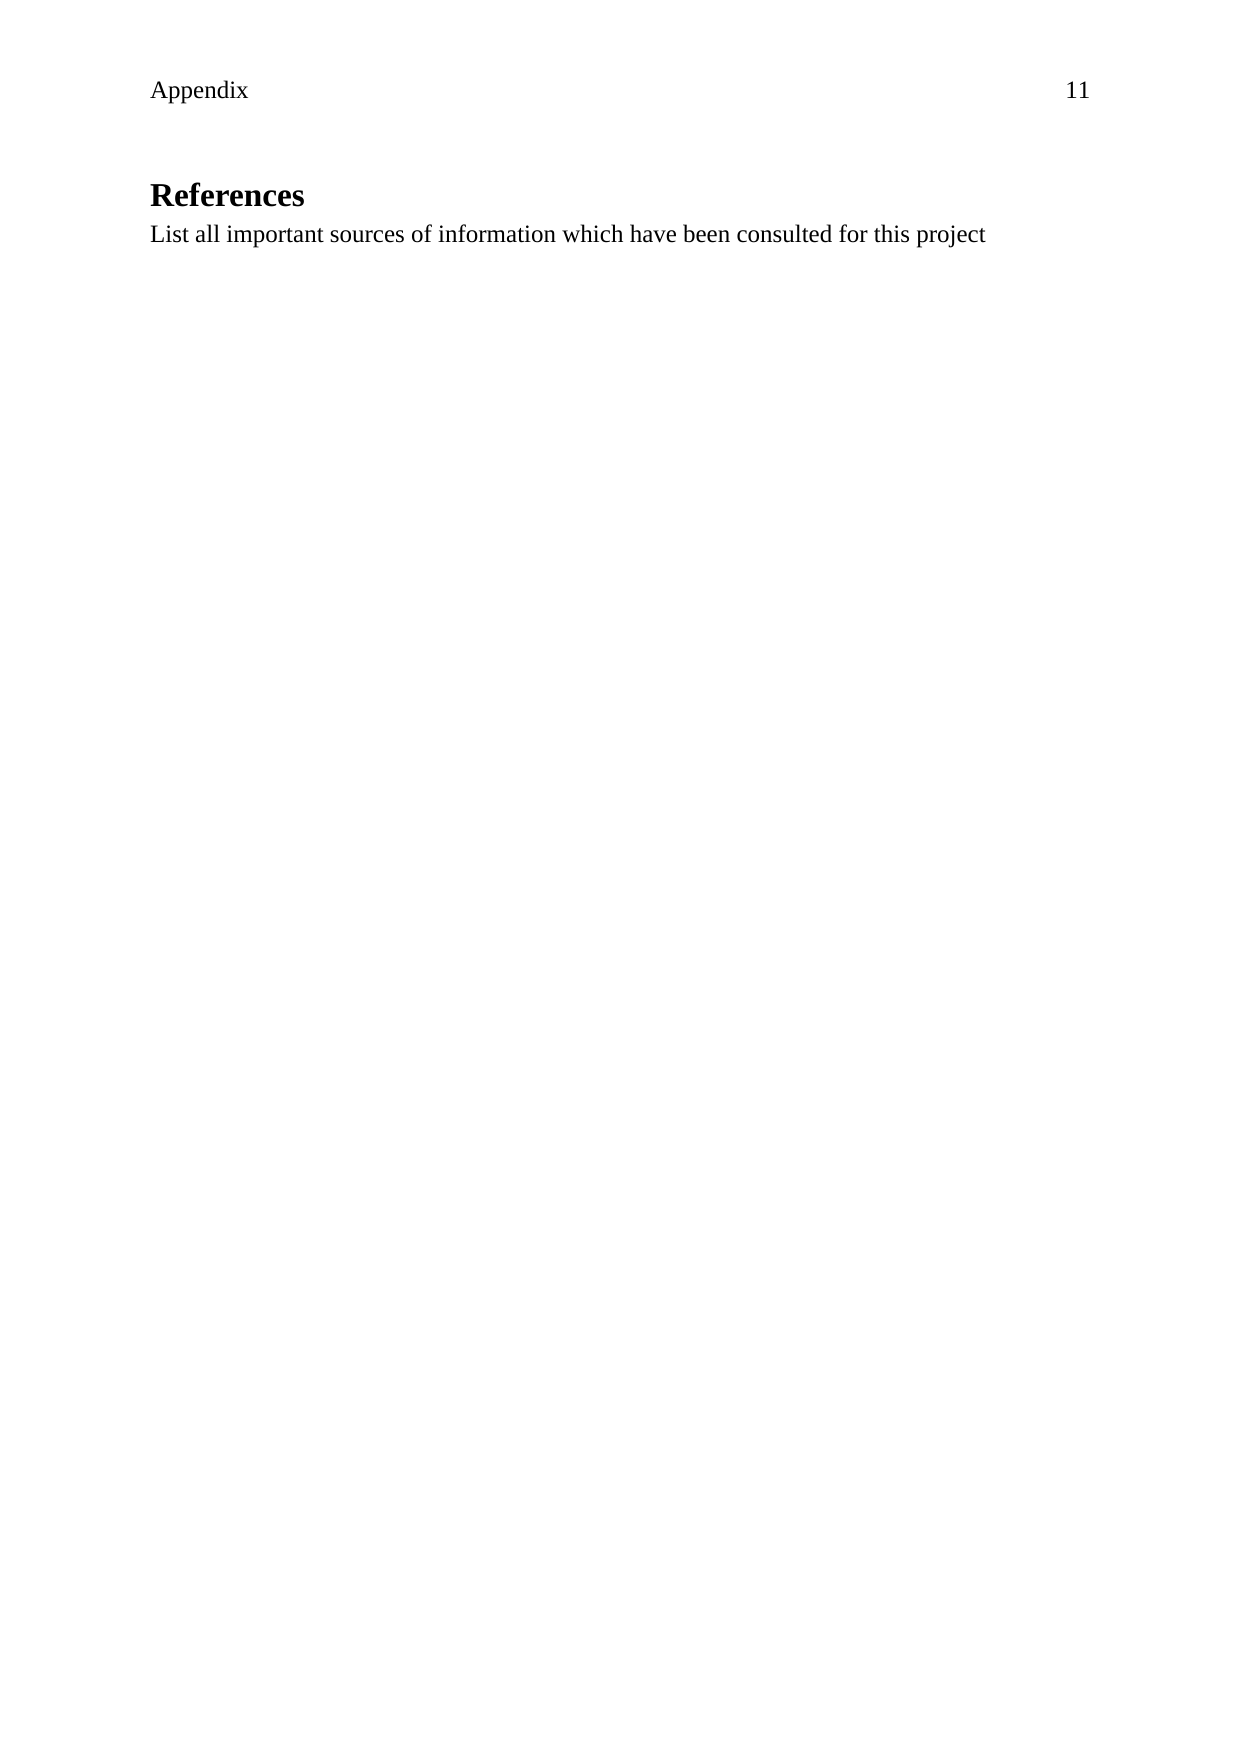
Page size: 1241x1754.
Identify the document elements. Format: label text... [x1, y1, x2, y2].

text List all important sources of information which have been consulted for this project [150, 219, 1090, 248]
subtitle References [150, 175, 1090, 213]
